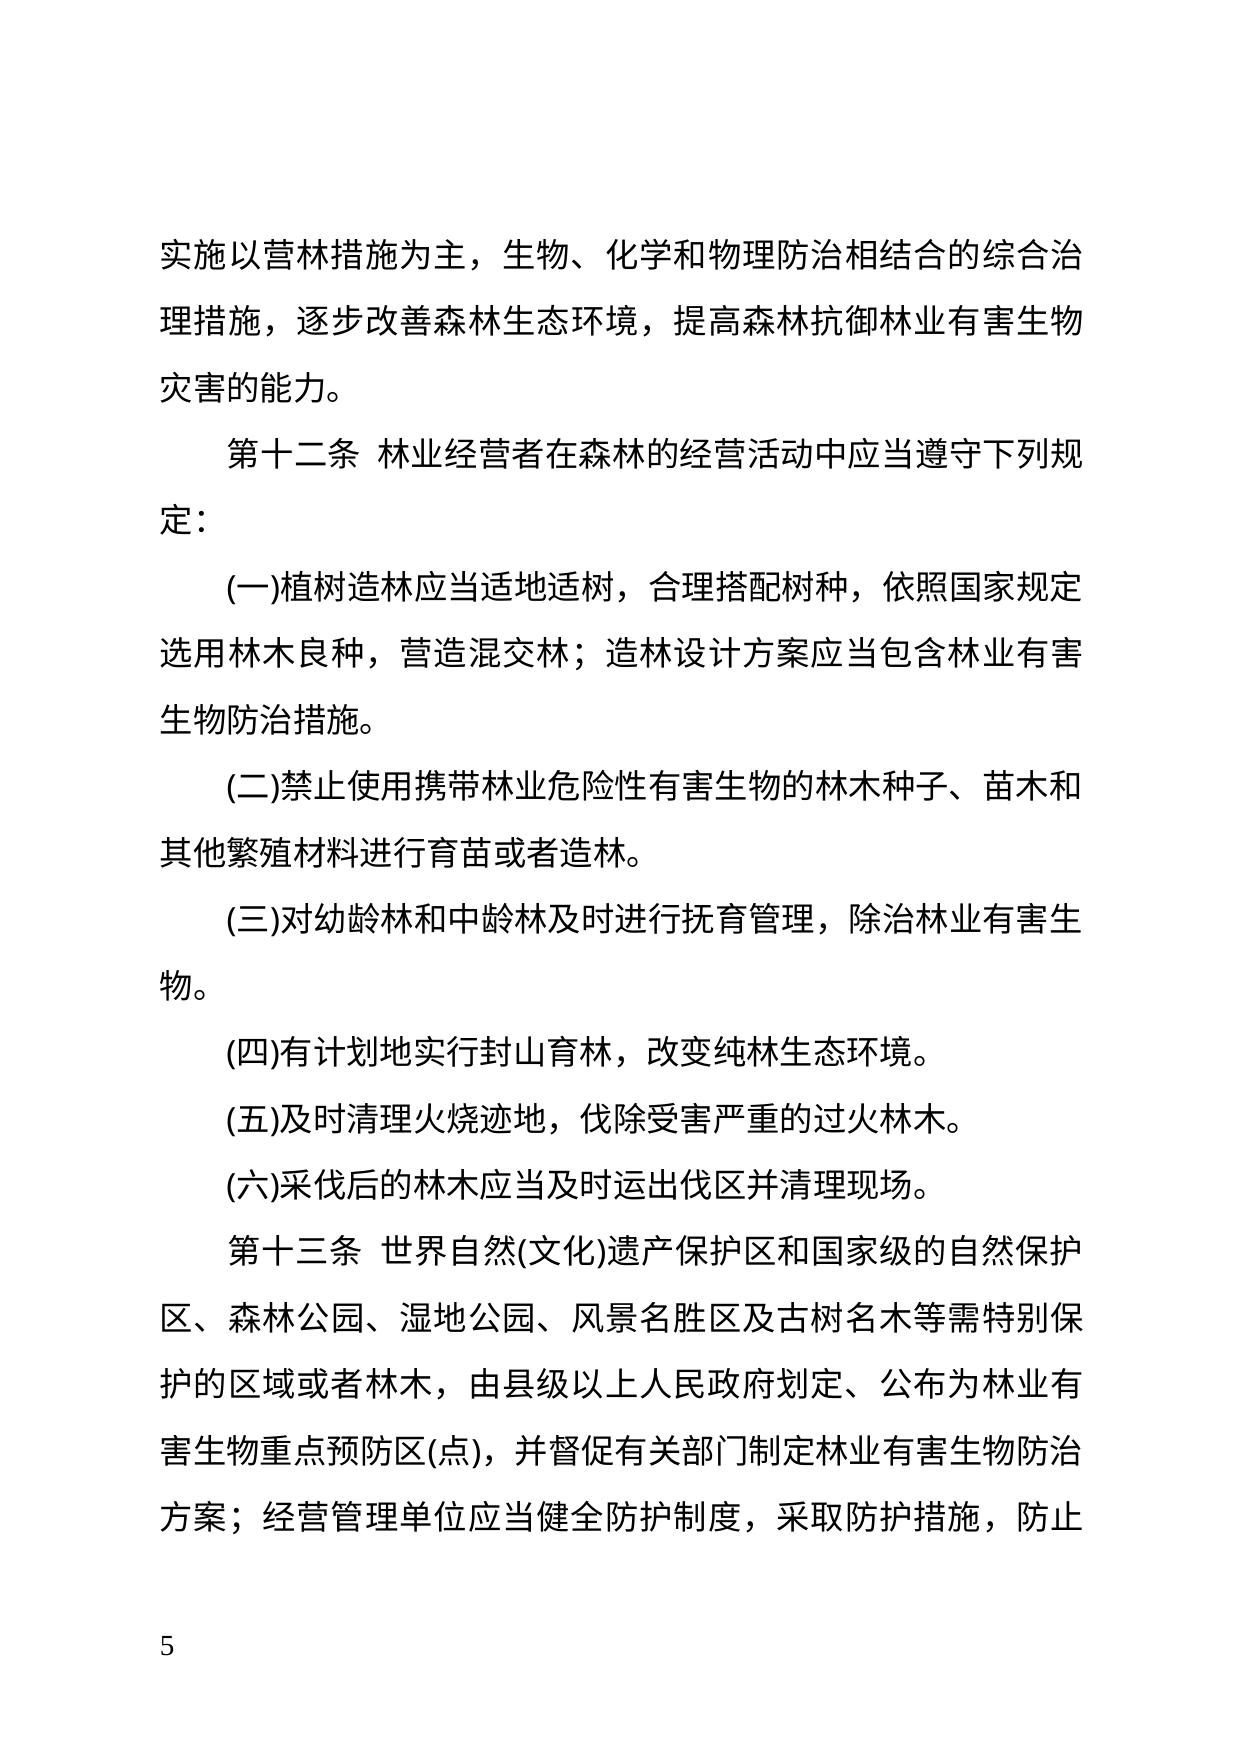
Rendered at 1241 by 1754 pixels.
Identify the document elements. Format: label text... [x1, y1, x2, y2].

text (一)植树造林应当适地适树，合理搭配树种，依照国家规定选用林木良种，营造混交林；造林设计方案应当包含林业有害生物防治措施。 [159, 552, 1084, 751]
text (六)采伐后的林木应当及时运出伐区并清理现场。 [159, 1150, 1084, 1216]
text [159, 1216, 1084, 1548]
text (四)有计划地实行封山育林，改变纯林生态环境。 [159, 1017, 1084, 1083]
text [159, 219, 1084, 419]
text (五)及时清理火烧迹地，伐除受害严重的过火林木。 [159, 1083, 1084, 1150]
text (二)禁止使用携带林业危险性有害生物的林木种子、苗木和其他繁殖材料进行育苗或者造林。 [159, 751, 1084, 884]
text 第十二条 林业经营者在森林的经营活动中应当遵守下列规定： [159, 419, 1084, 552]
text (三)对幼龄林和中龄林及时进行抚育管理，除治林业有害生物。 [159, 884, 1084, 1017]
